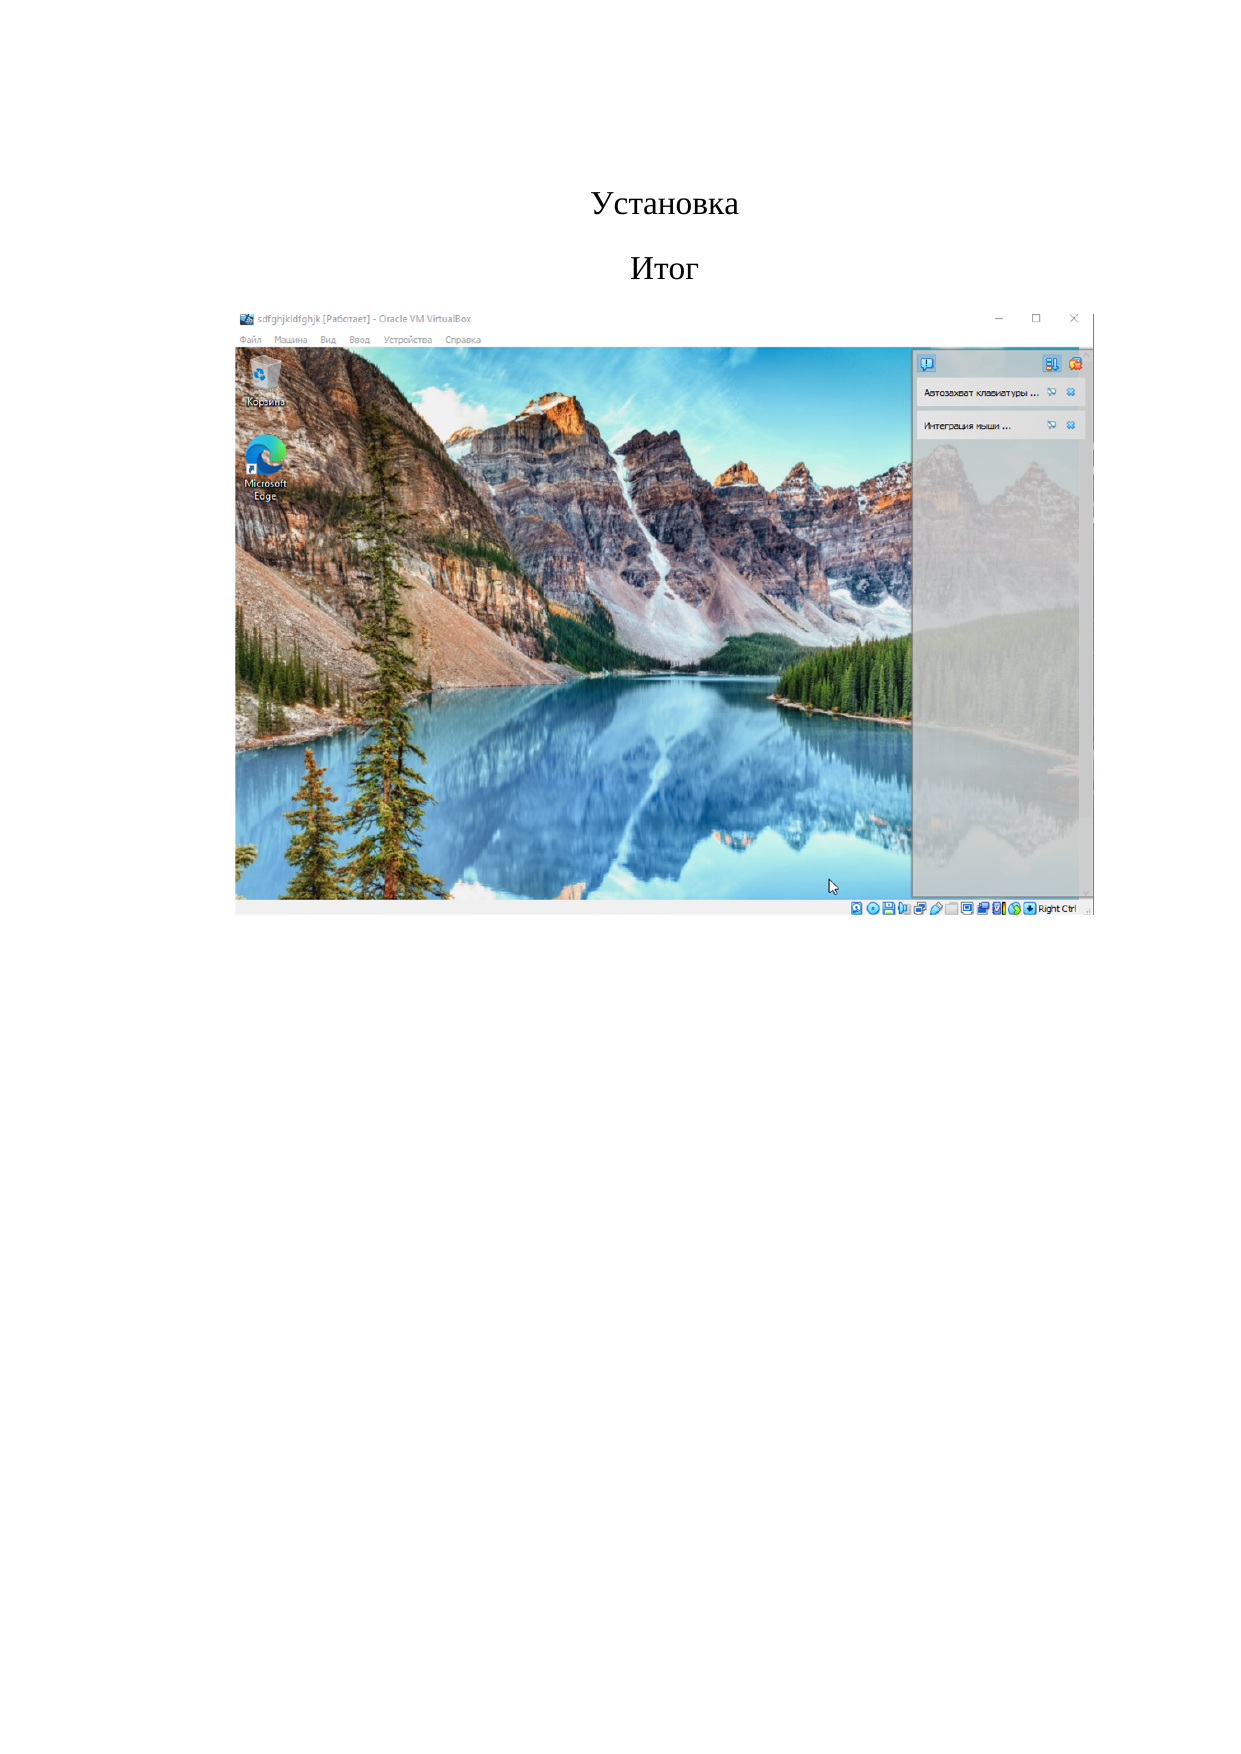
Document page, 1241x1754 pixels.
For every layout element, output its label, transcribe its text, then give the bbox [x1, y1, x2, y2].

text Установка [177, 183, 1152, 221]
text Итог [177, 248, 1152, 286]
picture [235, 312, 1094, 915]
